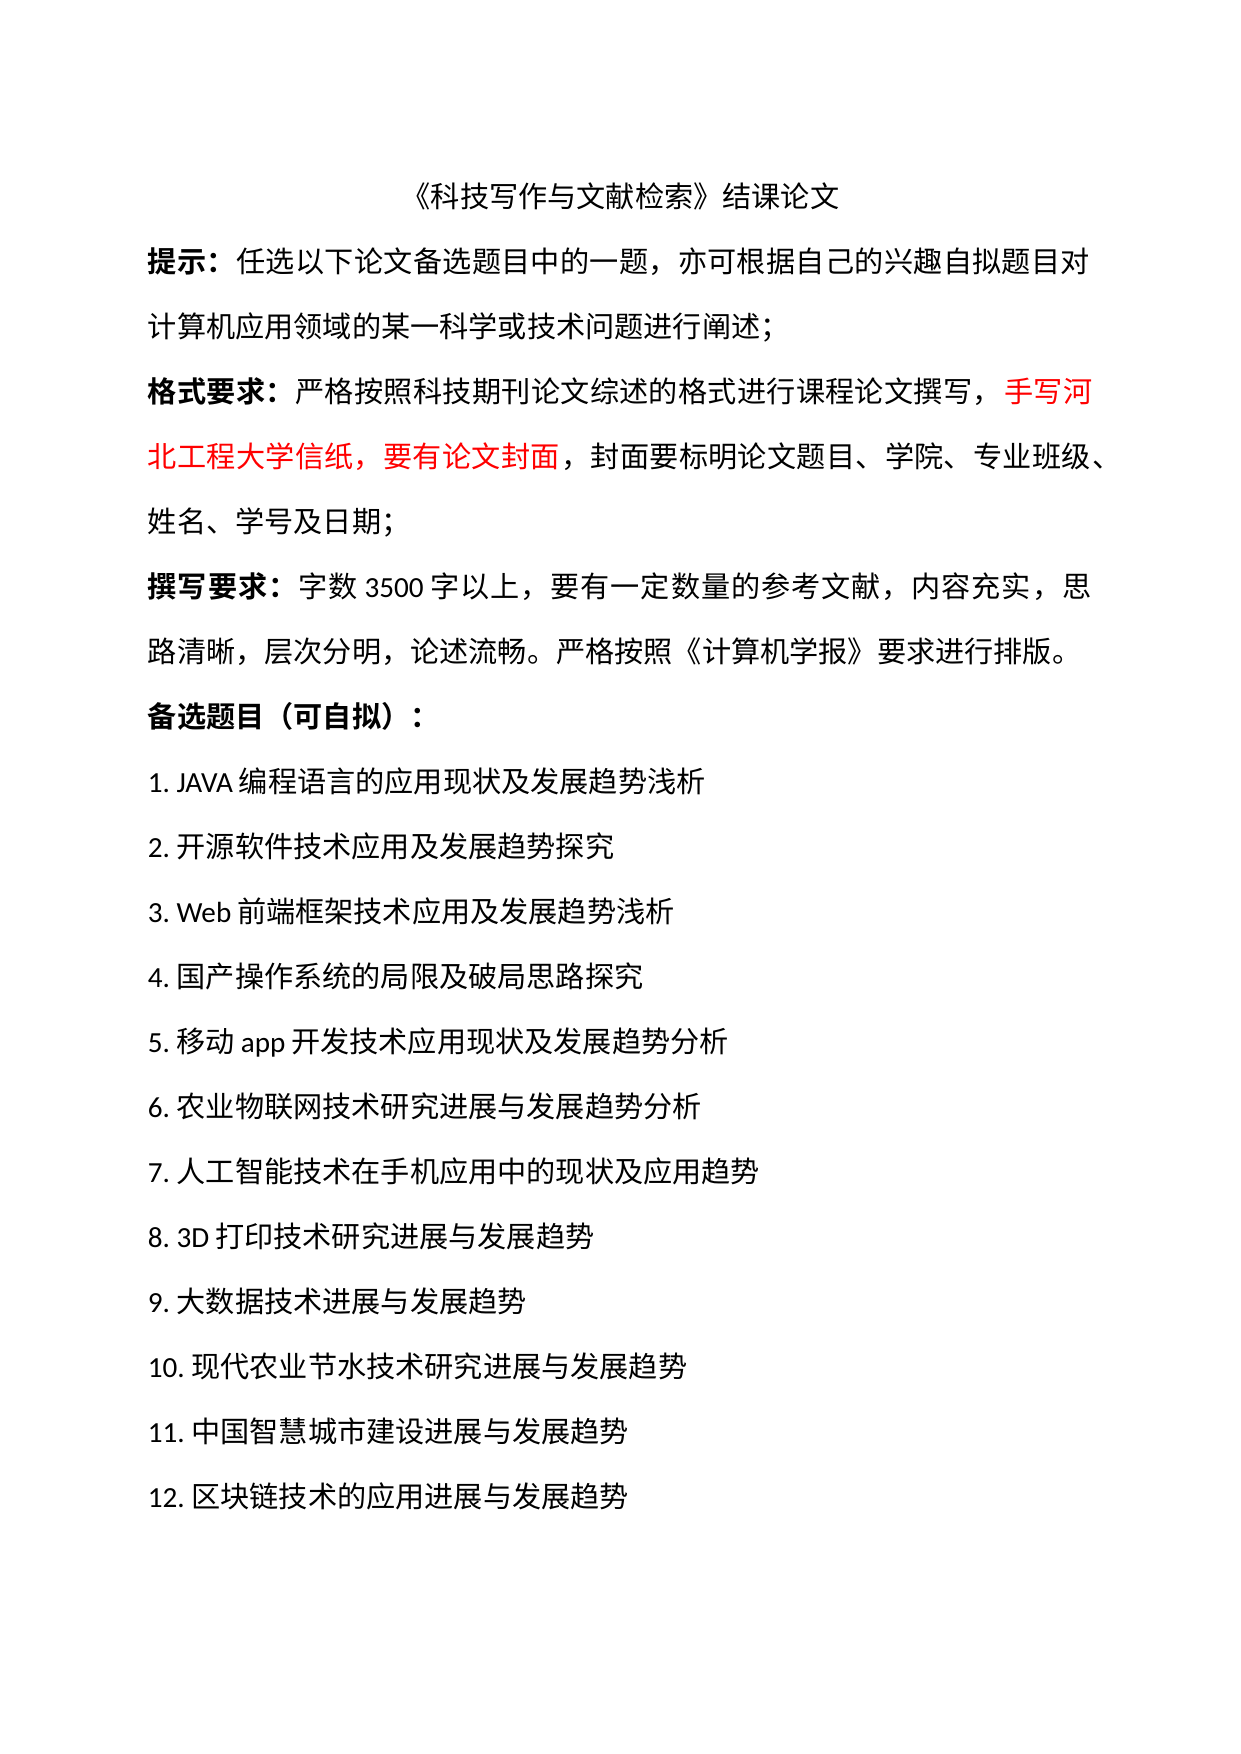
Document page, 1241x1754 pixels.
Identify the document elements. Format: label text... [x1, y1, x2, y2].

list 区块链技术的应用进展与发展趋势 [148, 1462, 1093, 1527]
list 开源软件技术应用及发展趋势探究 [148, 812, 1093, 877]
text 《科技写作与文献检索》结课论文 [148, 162, 1093, 227]
text 备选题目（可自拟）： [148, 682, 1093, 747]
list 3D打印技术研究进展与发展趋势 [148, 1202, 1093, 1267]
list 现代农业节水技术研究进展与发展趋势 [148, 1332, 1093, 1397]
text 格式要求：严格按照科技期刊论文综述的格式进行课程论文撰写，手写河北工程大学信纸，要有论文封面，封面要标明论文题目、学院、专业班级、姓名、学号及日期； [148, 357, 1093, 552]
list JAVA编程语言的应用现状及发展趋势浅析 [148, 747, 1093, 812]
list 大数据技术进展与发展趋势 [148, 1267, 1093, 1332]
list 中国智慧城市建设进展与发展趋势 [148, 1397, 1093, 1462]
list 移动app开发技术应用现状及发展趋势分析 [148, 1007, 1093, 1072]
list 农业物联网技术研究进展与发展趋势分析 [148, 1072, 1093, 1137]
text 撰写要求：字数3500字以上，要有一定数量的参考文献，内容充实，思路清晰，层次分明，论述流畅。严格按照《计算机学报》要求进行排版。 [148, 552, 1093, 682]
text 提示：任选以下论文备选题目中的一题，亦可根据自己的兴趣自拟题目对计算机应用领域的某一科学或技术问题进行阐述； [148, 227, 1093, 357]
list 国产操作系统的局限及破局思路探究 [148, 942, 1093, 1007]
list 人工智能技术在手机应用中的现状及应用趋势 [148, 1137, 1093, 1202]
list Web前端框架技术应用及发展趋势浅析 [148, 877, 1093, 942]
